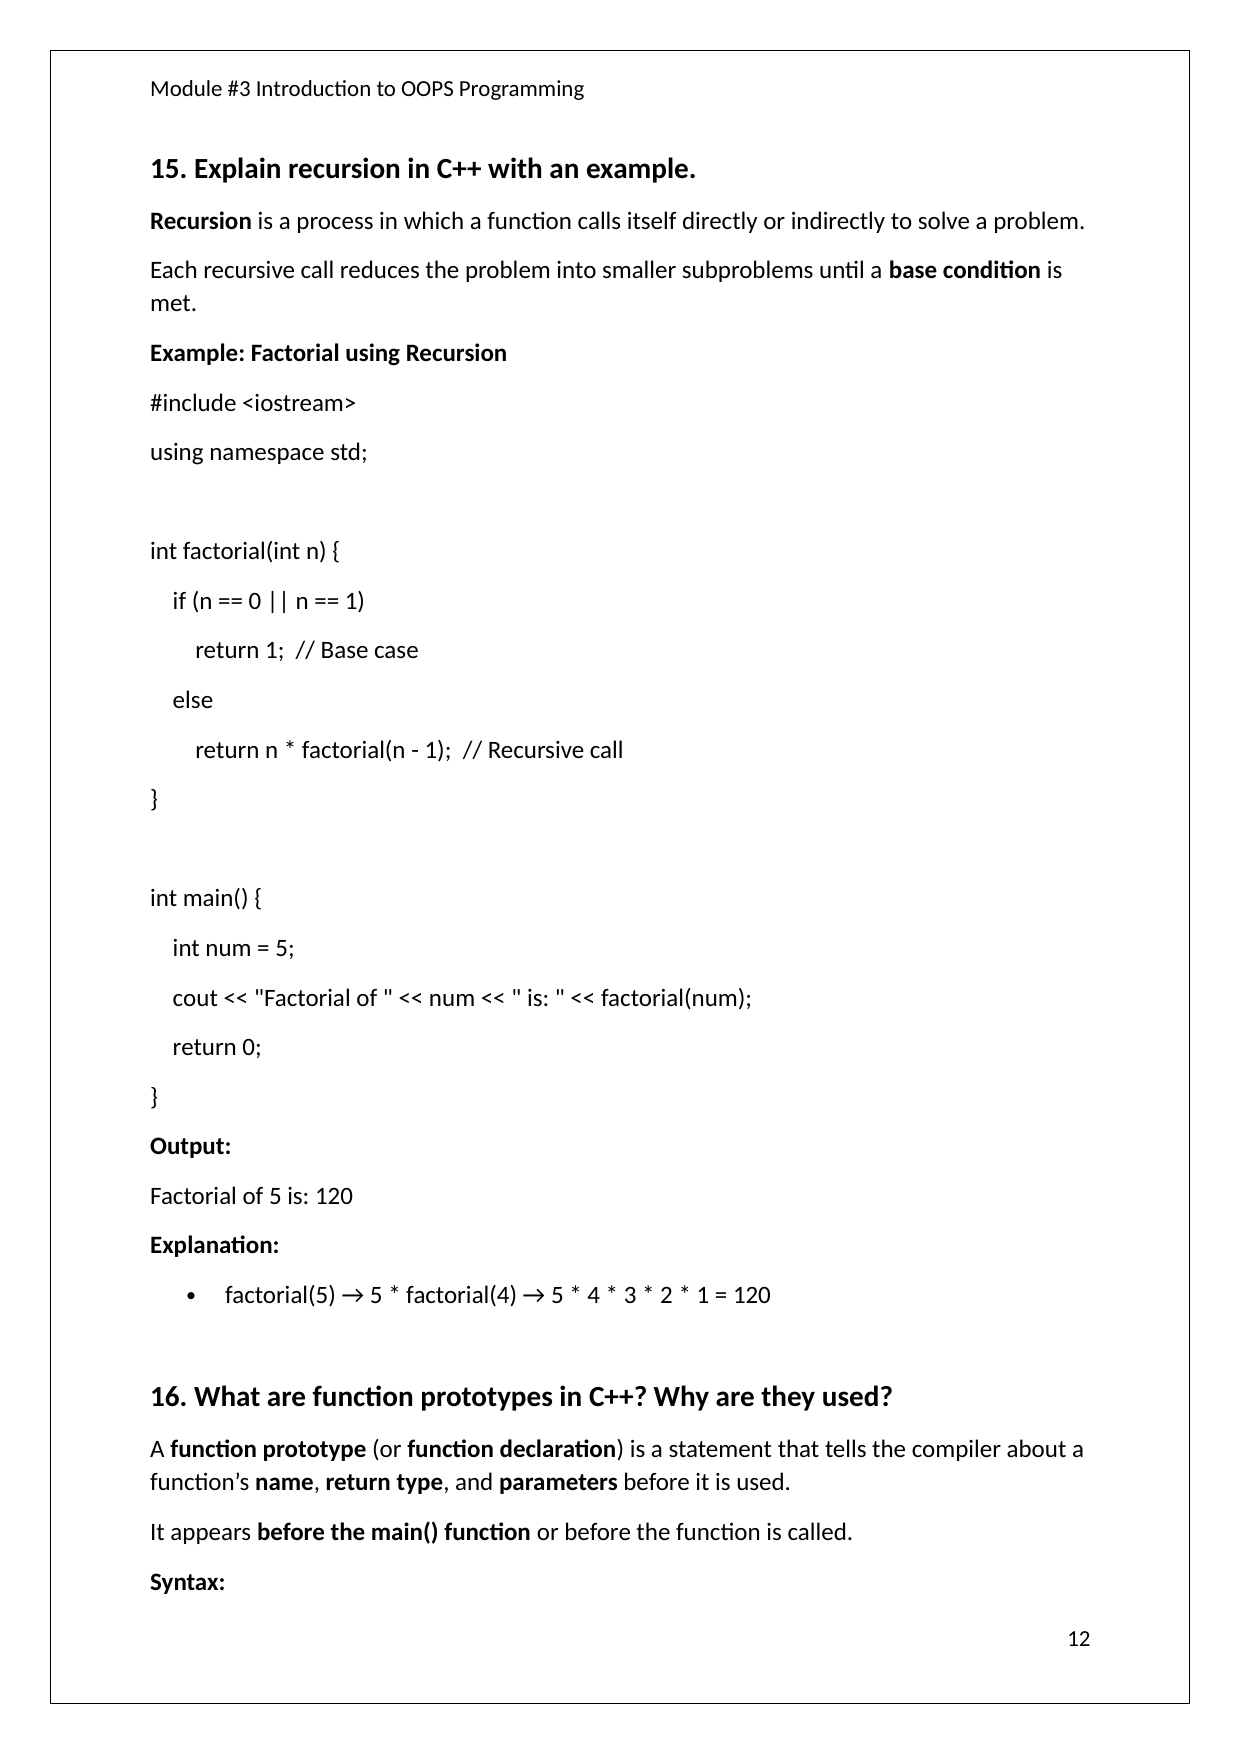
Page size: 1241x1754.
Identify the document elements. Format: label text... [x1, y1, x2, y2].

text if (n == 0 || n == 1) [150, 585, 1090, 616]
text 16. What are function prototypes in C++? Why are they used? [150, 1378, 1090, 1414]
text Recursion is a process in which a function calls itself directly or indirectly to solve a problem. [150, 205, 1090, 236]
text 15. Explain recursion in C++ with an example. [150, 150, 1090, 186]
list factorial(5) → 5 * factorial(4) → 5 * 4 * 3 * 2 * 1 = 120 [187, 1279, 1090, 1310]
text Explanation: [150, 1230, 1090, 1260]
text Syntax: [150, 1566, 1090, 1596]
text } [150, 783, 1090, 814]
text else [150, 684, 1090, 715]
text } [150, 1081, 1090, 1111]
text Factorial of 5 is: 120 [150, 1180, 1090, 1211]
text Each recursive call reduces the problem into smaller subproblems until a base condition is met. [150, 255, 1090, 318]
text int main() { [150, 883, 1090, 913]
text Example: Factorial using Recursion [150, 337, 1090, 368]
text int factorial(int n) { [150, 536, 1090, 566]
text return 1; // Base case [150, 635, 1090, 665]
text A function prototype (or function declaration) is a statement that tells the compiler about a function’s name, return type, and parameters before it is used. [150, 1433, 1090, 1497]
text using namespace std; [150, 436, 1090, 467]
text return n * factorial(n - 1); // Recursive call [150, 734, 1090, 764]
text #include <iostream> [150, 387, 1090, 417]
text return 0; [150, 1031, 1090, 1062]
text It appears before the main() function or before the function is called. [150, 1516, 1090, 1547]
text cout << "Factorial of " << num << " is: " << factorial(num); [150, 982, 1090, 1012]
text int num = 5; [150, 932, 1090, 963]
text Output: [150, 1131, 1090, 1161]
